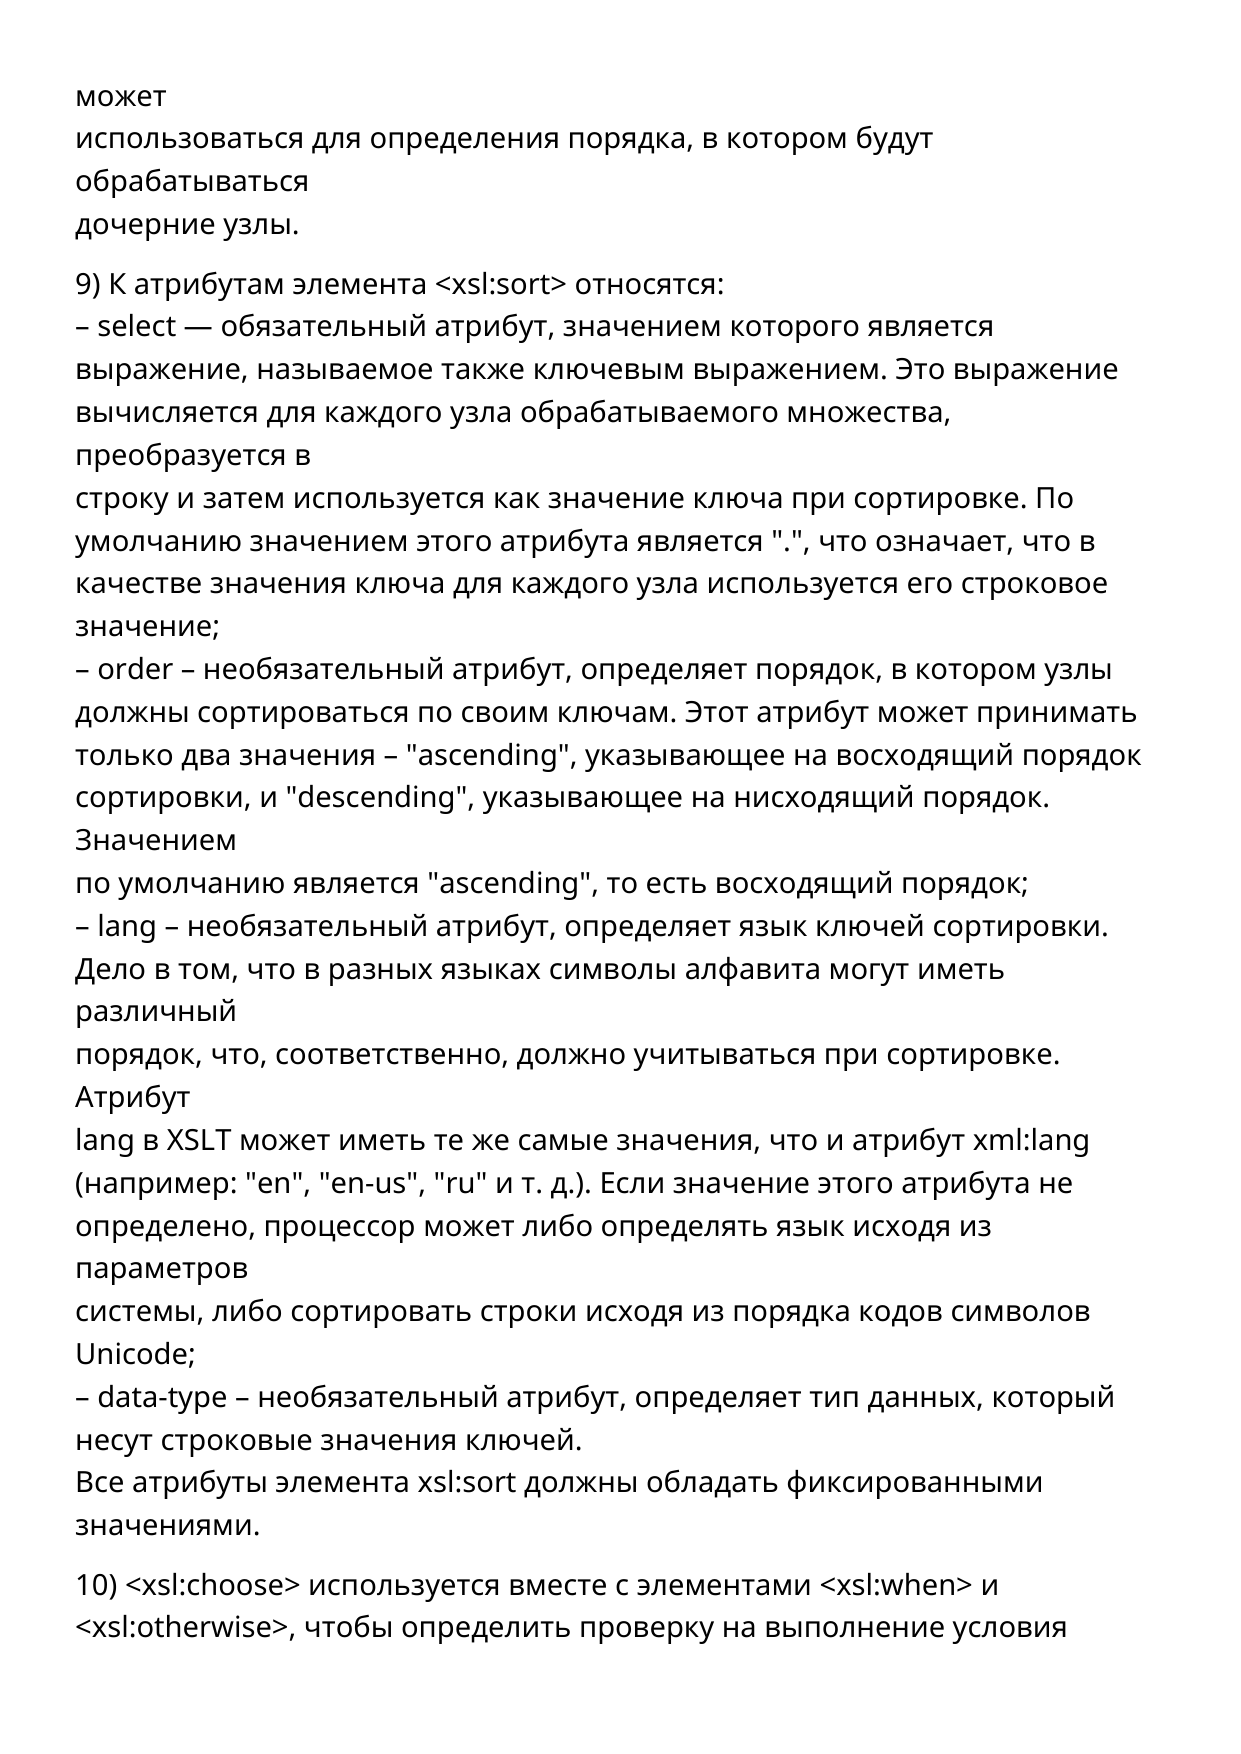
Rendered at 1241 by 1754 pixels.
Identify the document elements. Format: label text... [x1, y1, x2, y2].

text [75, 75, 1165, 243]
text 9) К атрибутам элемента <xsl:sort> относятся: – select — обязательный атрибут, значением которого является выражение, называемое также ключевым выражением. Это выражение вычисляется для каждого узла обрабатываемого множества, преобразуется в строку и затем используется как значение ключа при сортировке. По умолчанию значением этого атрибута является ".", что означает, что в качестве значения ключа для каждого узла используется его строковое значение; – order – необязательный атрибут, определяет порядок, в котором узлы должны сортироваться по своим ключам. Этот атрибут может принимать только два значения – "ascending", указывающее на восходящий порядок сортировки, и "descending", указывающее на нисходящий порядок. Значением по умолчанию является "ascending", то есть восходящий порядок; – lang – необязательный атрибут, определяет язык ключей сортировки. Дело в том, что в разных языках символы алфавита могут иметь различный порядок, что, соответственно, должно учитываться при сортировке. Атрибут lang в XSLT может иметь те же самые значения, что и атрибут xml:lang (например: "en", "en-us", "ru" и т. д.). Если значение этого атрибута не определено, процессор может либо определять язык исходя из параметров системы, либо сортировать строки исходя из порядка кодов символов Unicode; – data-type – необязательный атрибут, определяет тип данных, который несут строковые значения ключей. Все атрибуты элемента xsl:sort должны обладать фиксированными значениями. [75, 263, 1165, 1544]
text 10) <xsl:choose> используется вместе с элементами <xsl:when> и <xsl:otherwise>, чтобы определить проверку на выполнение условия [75, 1564, 1165, 1646]
